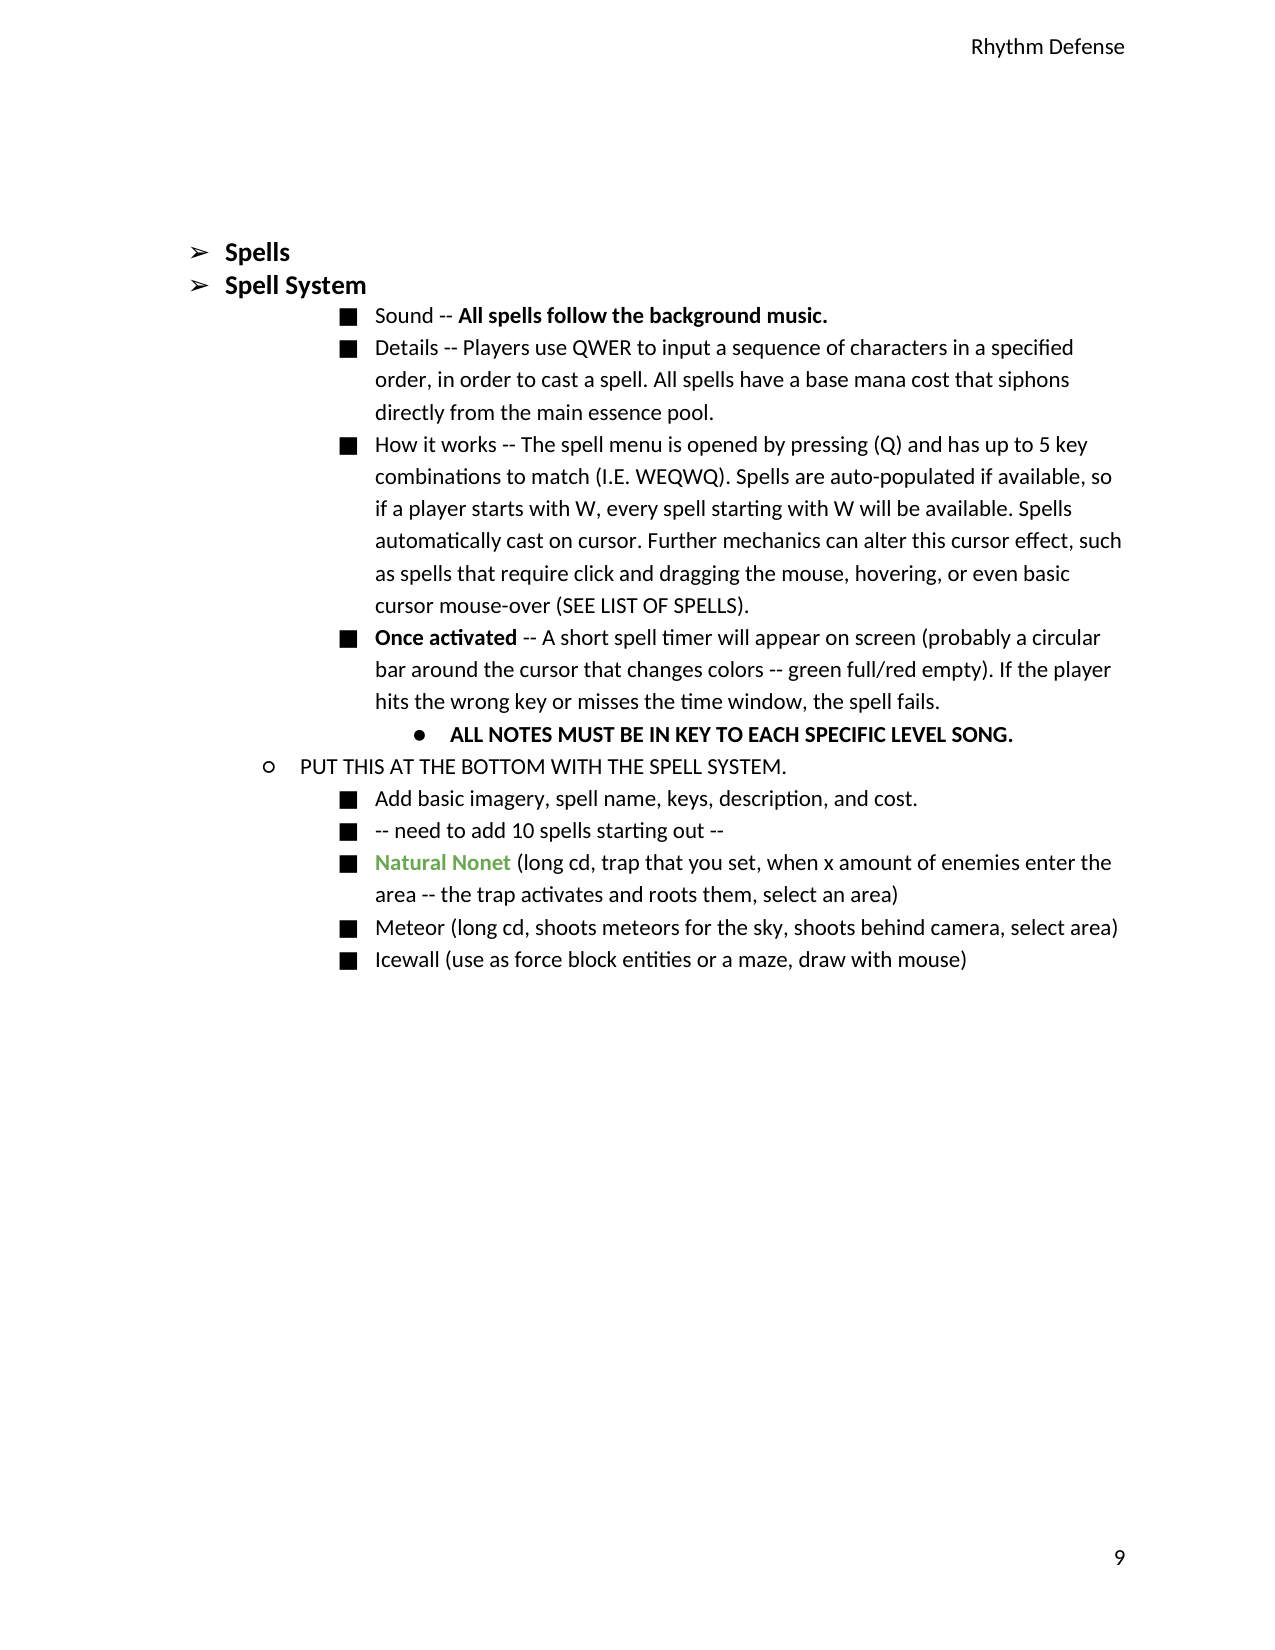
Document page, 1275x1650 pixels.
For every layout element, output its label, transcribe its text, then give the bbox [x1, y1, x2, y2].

list -- need to add 10 spells starting out -- [337, 816, 1125, 844]
list Once activated -- A short spell timer will appear on screen (probably a circular bar around the cursor that changes colors -- green full/red empty). If the player hits the wrong key or misses the time window, the spell fails. [337, 623, 1125, 716]
list Sound -- All spells follow the background music. [337, 301, 1125, 329]
list Meteor (long cd, shoots meteors for the sky, shoots behind camera, select area) [337, 913, 1125, 941]
list Add basic imagery, spell name, keys, description, and cost. [337, 784, 1125, 812]
subtitle Spell System [187, 268, 1125, 301]
list Natural Nonet (long cd, trap that you set, when x amount of enemies enter the area -- the trap activates and roots them, select an area) [337, 848, 1125, 909]
list Icewall (use as force block entities or a maze, draw with mouse) [337, 945, 1125, 973]
list Details -- Players use QWER to input a sequence of characters in a specified order, in order to cast a spell. All spells have a base mana cost that siphons directly from the main essence pool. [337, 333, 1125, 426]
list PUT THIS AT THE BOTTOM WITH THE SPELL SYSTEM. [262, 752, 1125, 780]
subtitle Spells [187, 235, 1125, 268]
list How it works -- The spell menu is opened by pressing (Q) and has up to 5 key combinations to match (I.E. WEQWQ). Spells are auto-populated if available, so if a player starts with W, every spell starting with W will be available. Spells automatically cast on cursor. Further mechanics can alter this cursor effect, such as spells that require click and dragging the mouse, hovering, or even basic cursor mouse-over (SEE LIST OF SPELLS). [337, 430, 1125, 619]
list ALL NOTES MUST BE IN KEY TO EACH SPECIFIC LEVEL SONG. [412, 720, 1125, 748]
